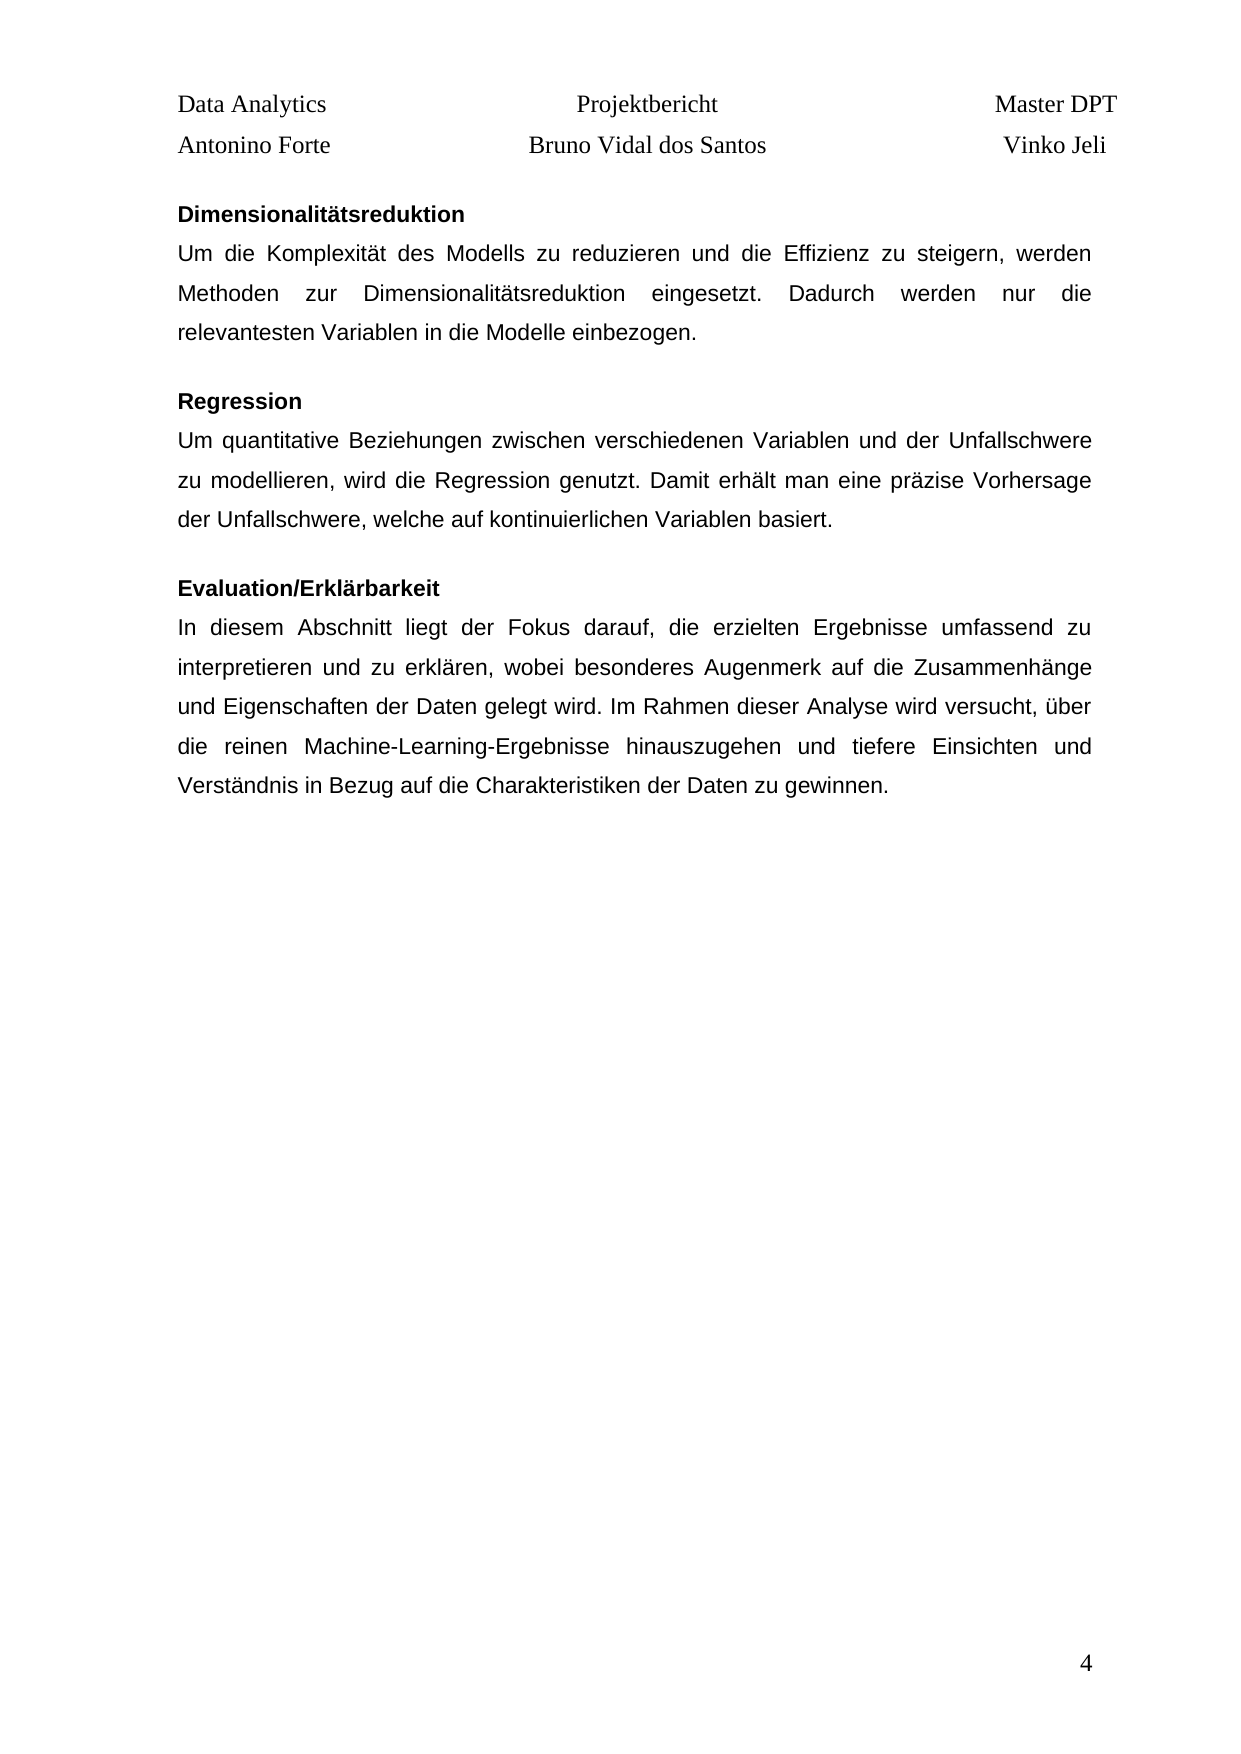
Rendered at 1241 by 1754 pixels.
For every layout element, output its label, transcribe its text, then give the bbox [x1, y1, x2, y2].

text Evaluation/Erklärbarkeit In diesem Abschnitt liegt der Fokus darauf, die erzielten Ergebnisse umfassend zu interpretieren und zu erklären, wobei besonderes Augenmerk auf die Zusammenhänge und Eigenschaften der Daten gelegt wird. Im Rahmen dieser Analyse wird versucht, über die reinen Machine-Learning-Ergebnisse hinauszugehen und tiefere Einsichten und Verständnis in Bezug auf die Charakteristiken der Daten zu gewinnen. [177, 575, 1092, 798]
text Regression Um quantitative Beziehungen zwischen verschiedenen Variablen und der Unfallschwere zu modellieren, wird die Regression genutzt. Damit erhält man eine präzise Vorhersage der Unfallschwere, welche auf kontinuierlichen Variablen basiert. [177, 388, 1092, 532]
text Dimensionalitätsreduktion Um die Komplexität des Modells zu reduzieren und die Effizienz zu steigern, werden Methoden zur Dimensionalitätsreduktion eingesetzt. Dadurch werden nur die relevantesten Variablen in die Modelle einbezogen. [177, 201, 1092, 345]
